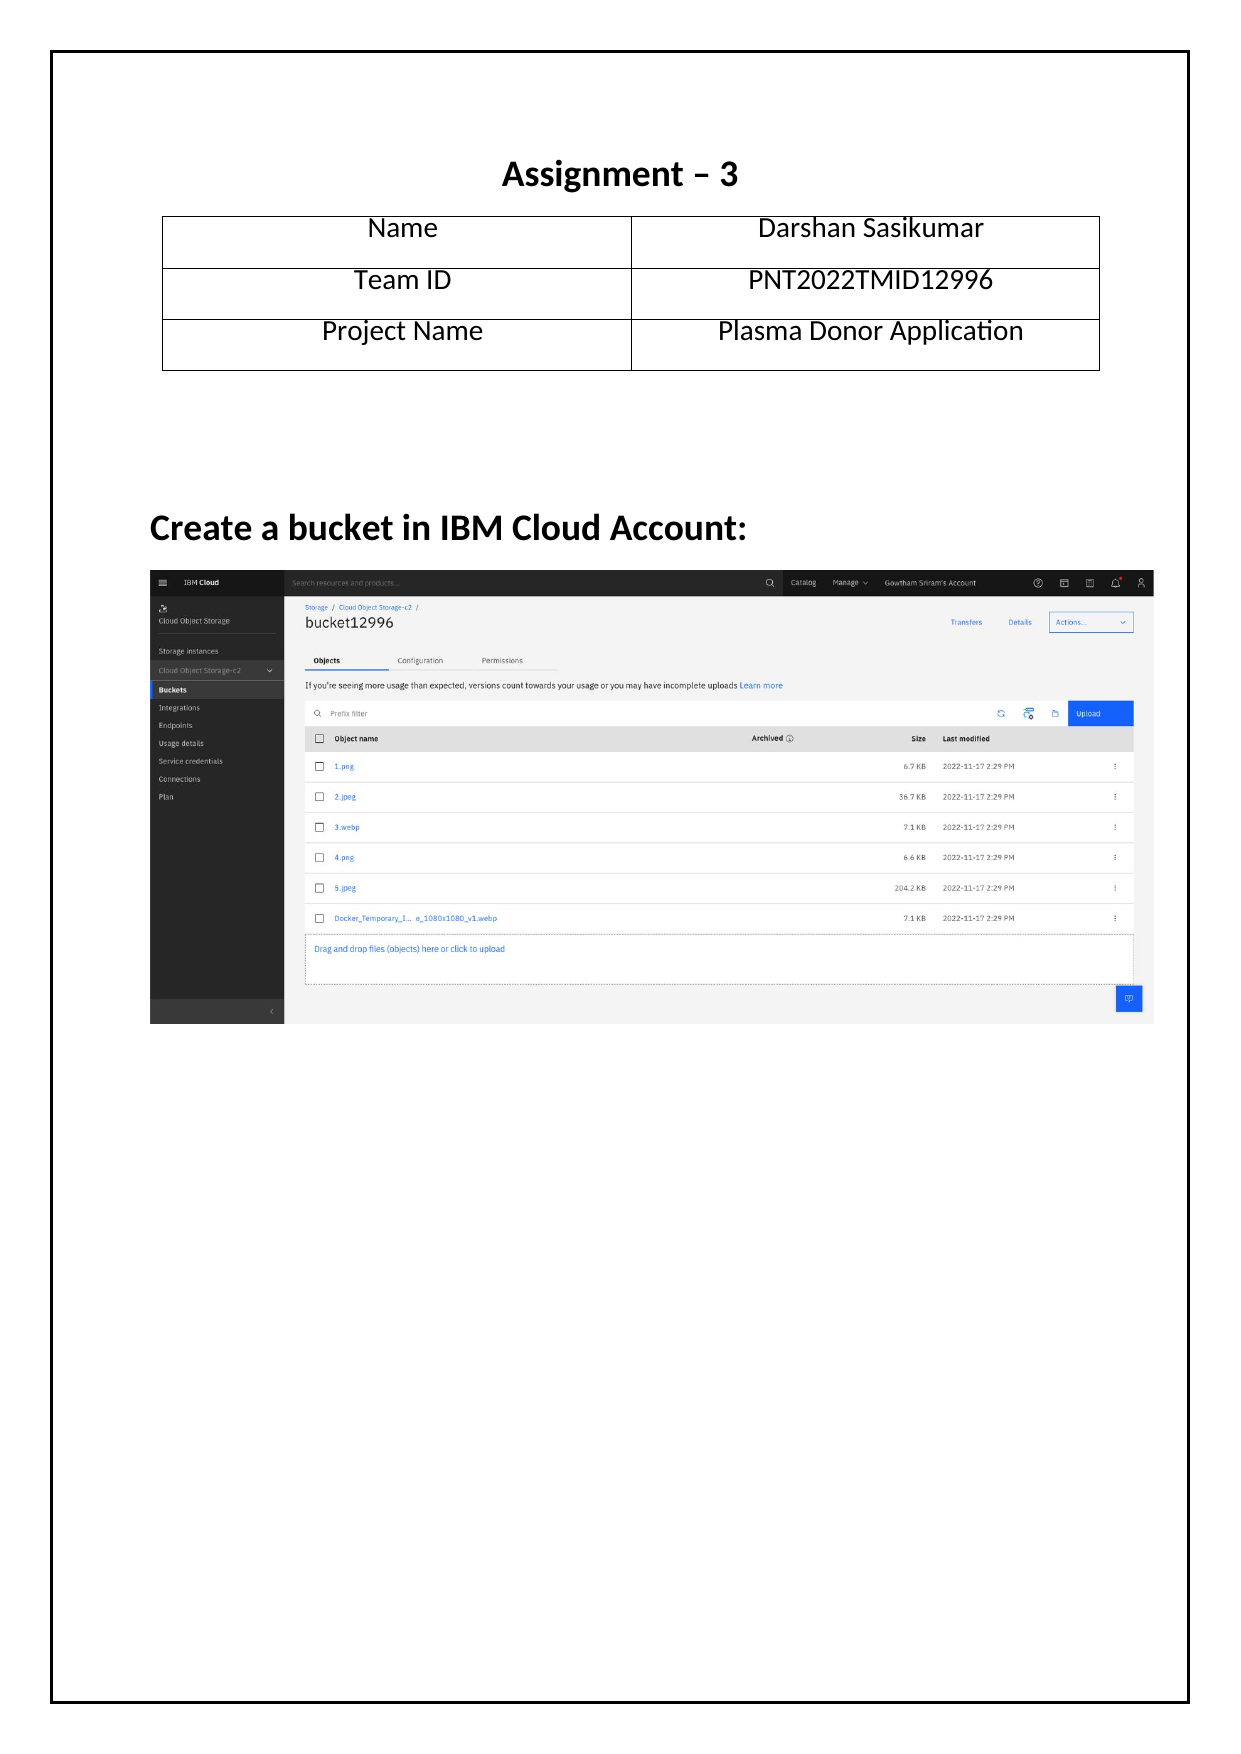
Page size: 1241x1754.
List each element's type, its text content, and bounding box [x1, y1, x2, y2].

table_header Darshan Sasikumar [632, 217, 1099, 268]
table_cell Team ID [163, 269, 631, 319]
table_cell PNT2022TMID12996 [632, 269, 1099, 319]
text Assignment – 3 [150, 150, 1090, 196]
table_cell Plasma Donor Application [632, 320, 1099, 370]
table_header Name [163, 217, 631, 268]
text Create a bucket in IBM Cloud Account: [150, 504, 1090, 549]
picture [150, 570, 1154, 1024]
table_cell Project Name [163, 320, 631, 370]
